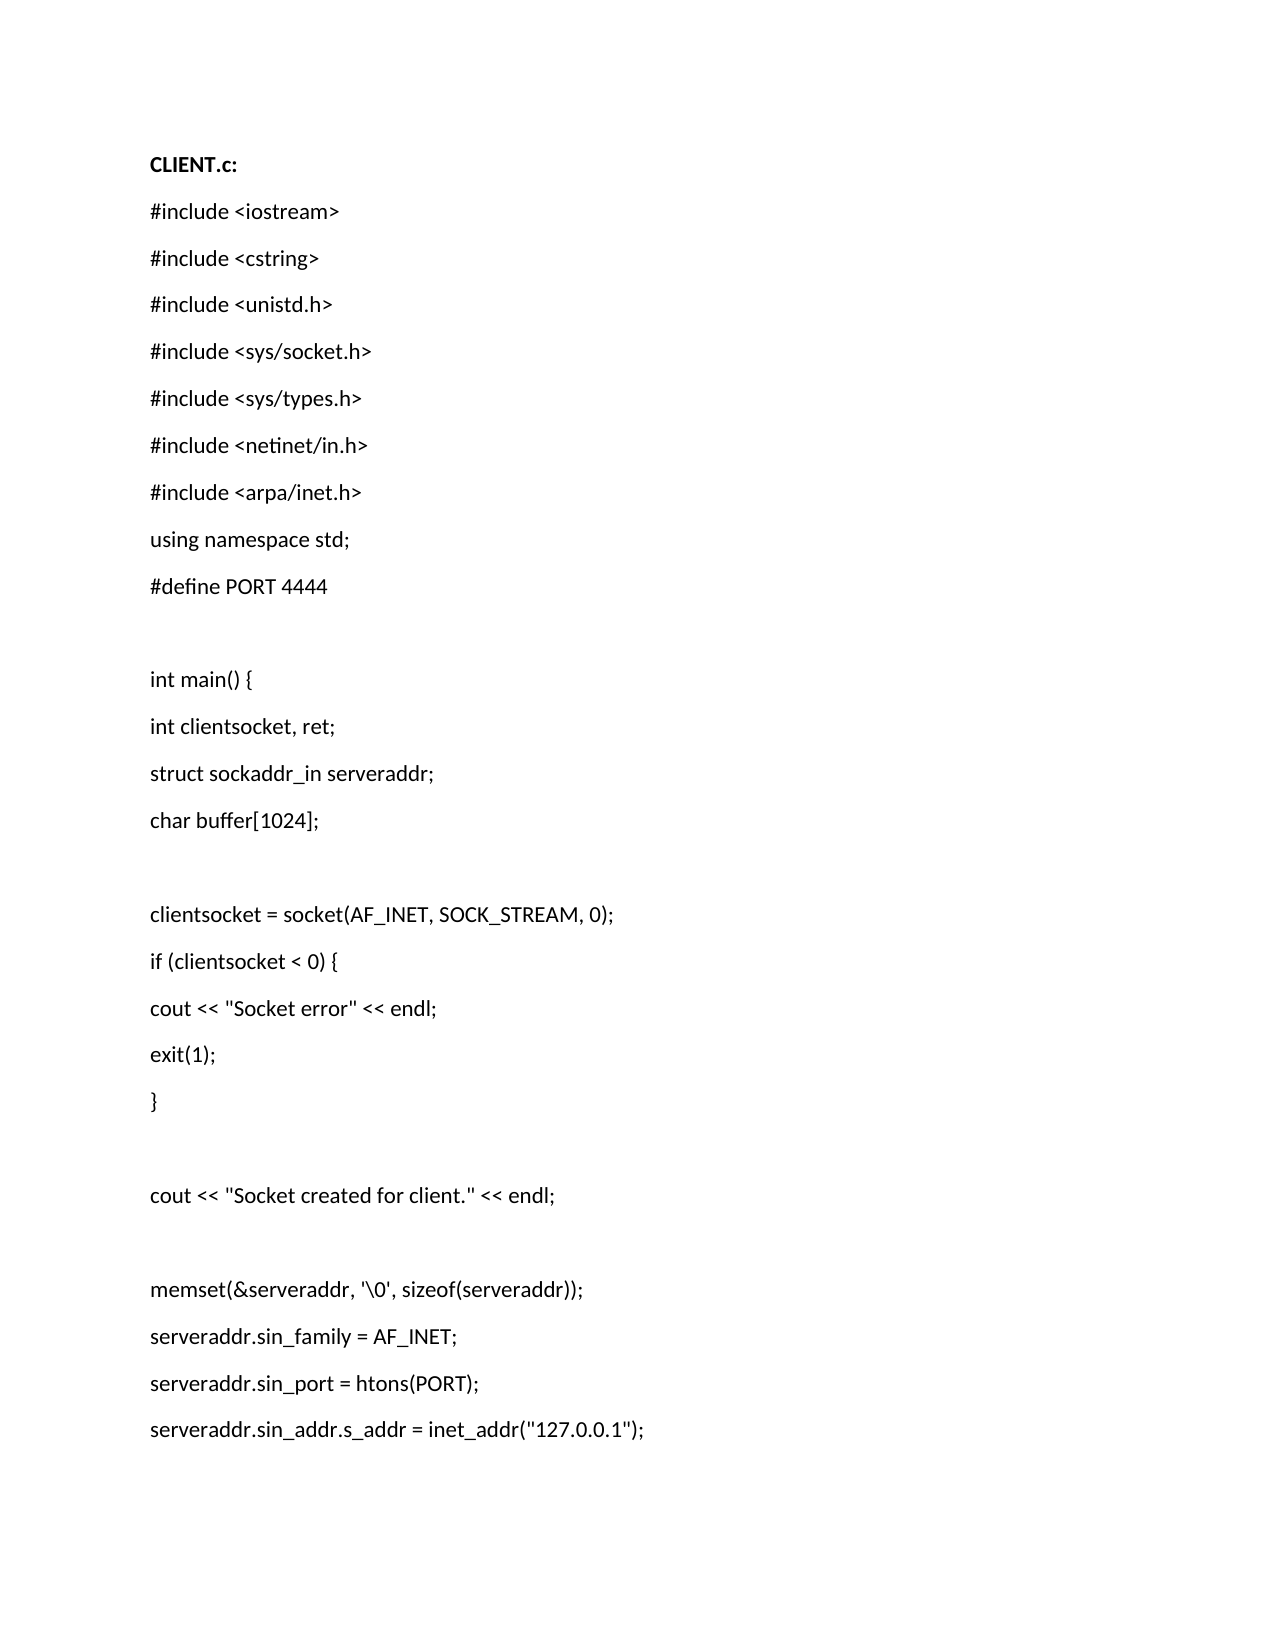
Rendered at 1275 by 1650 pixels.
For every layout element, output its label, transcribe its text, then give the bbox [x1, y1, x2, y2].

text CLIENT.c: [150, 150, 1125, 178]
text serveraddr.sin_family = AF_INET; [150, 1322, 1125, 1350]
text #include <iostream> [150, 197, 1125, 225]
text #include <cstring> [150, 244, 1125, 272]
text serveraddr.sin_addr.s_addr = inet_addr("127.0.0.1"); [150, 1416, 1125, 1444]
text memset(&serveraddr, '\0', sizeof(serveraddr)); [150, 1275, 1125, 1303]
text cout << "Socket created for client." << endl; [150, 1181, 1125, 1209]
text int clientsocket, ret; [150, 712, 1125, 741]
text #include <arpa/inet.h> [150, 478, 1125, 506]
text #include <unistd.h> [150, 291, 1125, 319]
text serveraddr.sin_port = htons(PORT); [150, 1369, 1125, 1397]
text #include <sys/socket.h> [150, 337, 1125, 366]
text } [150, 1087, 1125, 1116]
text #include <sys/types.h> [150, 384, 1125, 412]
text if (clientsocket < 0) { [150, 947, 1125, 975]
text char buffer[1024]; [150, 806, 1125, 834]
text #include <netinet/in.h> [150, 431, 1125, 459]
text int main() { [150, 666, 1125, 694]
text cout << "Socket error" << endl; [150, 994, 1125, 1022]
text struct sockaddr_in serveraddr; [150, 759, 1125, 787]
text exit(1); [150, 1041, 1125, 1069]
text clientsocket = socket(AF_INET, SOCK_STREAM, 0); [150, 900, 1125, 928]
text using namespace std; [150, 525, 1125, 553]
text #define PORT 4444 [150, 572, 1125, 600]
